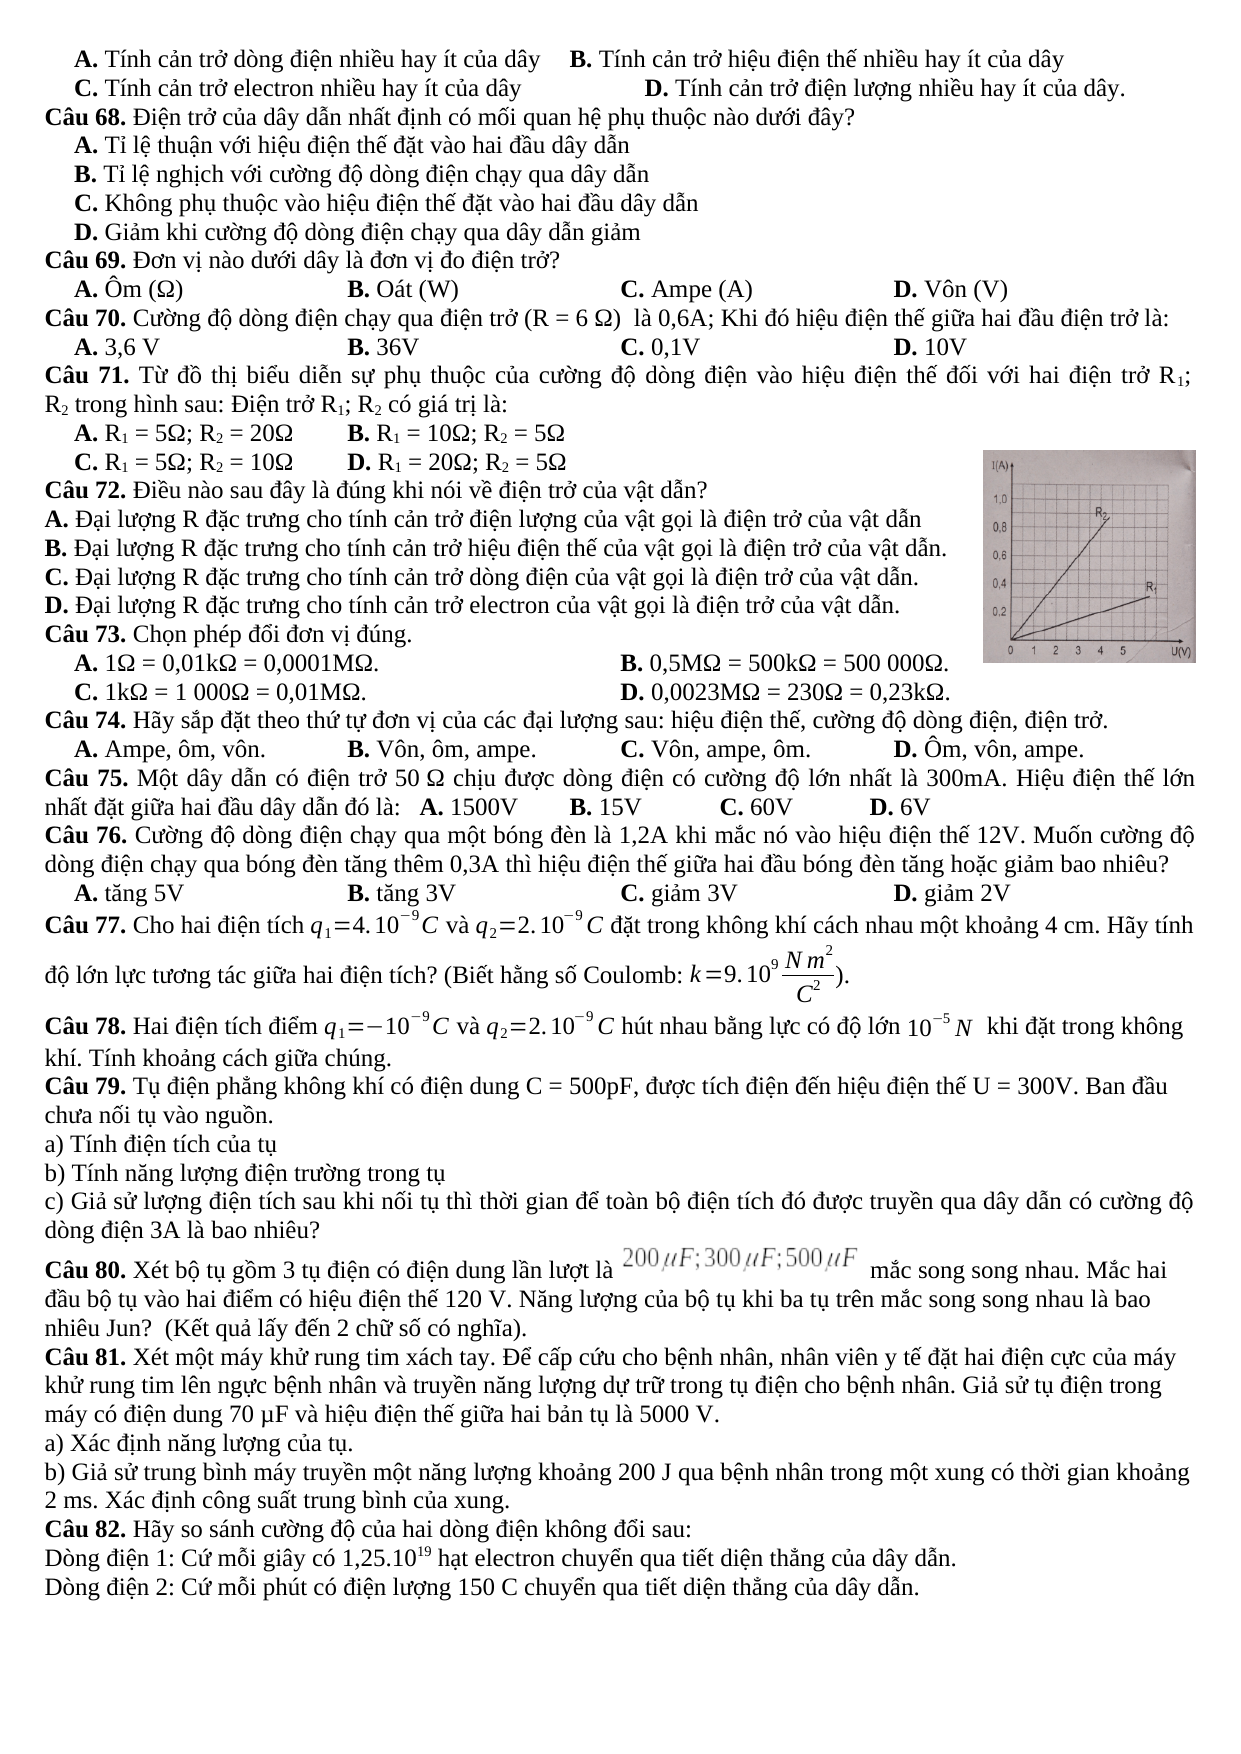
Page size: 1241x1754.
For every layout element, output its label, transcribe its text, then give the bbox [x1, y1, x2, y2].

text Câu 72. Điều nào sau đây là đúng khi nói về điện trở của vật dẫn? [44, 476, 982, 504]
text Câu 69. Đơn vị nào dưới dây là đơn vị đo điện trở? [44, 246, 1191, 274]
text A. R1 = 5Ω; R2 = 20Ω B. R1 = 10Ω; R2 = 5Ω [44, 418, 1196, 447]
text A. tăng 5V B. tăng 3V C. giảm 3V D. giảm 2V [44, 878, 1196, 907]
text b) Giả sử trung bình máy truyền một năng lượng khoảng 200 J qua bệnh nhân trong một xung có thời gian khoảng 2 ms. Xác định công suất trung bình của xung. [44, 1457, 1191, 1514]
list Câu 77. Cho hai điện tích và đặt trong không khí cách nhau một khoảng 4 cm. Hãy tính độ lớn lực tương tác giữa hai điện tích? (Biết hằng số Coulomb: ). [44, 907, 1196, 1008]
text Câu 76. Cường độ dòng điện chạy qua một bóng đèn là 1,2A khi mắc nó vào hiệu điện thế 12V. Muốn cường độ dòng điện chạy qua bóng đèn tăng thêm 0,3A thì hiệu điện thế giữa hai đầu bóng đèn tăng hoặc giảm bao nhiêu? [44, 821, 1196, 878]
text a) Xác định năng lượng của tụ. [44, 1428, 1191, 1457]
text C. R1 = 5Ω; R2 = 10Ω D. R1 = 20Ω; R2 = 5Ω [44, 447, 982, 476]
list Câu 81. Xét một máy khử rung tim xách tay. Để cấp cứu cho bệnh nhân, nhân viên y tế đặt hai điện cực của máy khử rung tim lên ngực bệnh nhân và truyền năng lượng dự trữ trong tụ điện cho bệnh nhân. Giả sử tụ điện trong máy có điện dung 70 µF và hiệu điện thế giữa hai bản tụ là 5000 V. [44, 1342, 1196, 1428]
text B. Đại lượng R đặc trưng cho tính cản trở hiệu điện thế của vật gọi là điện trở của vật dẫn. [44, 533, 982, 562]
text Câu 74. Hãy sắp đặt theo thứ tự đơn vị của các đại lượng sau: hiệu điện thế, cường độ dòng điện, điện trở. [44, 706, 1196, 734]
text Dòng điện 2: Cứ mỗi phút có điện lượng 150 C chuyển qua tiết diện thẳng của dây dẫn. [44, 1572, 1191, 1600]
text Câu 73. Chọn phép đổi đơn vị đúng. [44, 619, 982, 648]
text D. Đại lượng R đặc trưng cho tính cản trở electron của vật gọi là điện trở của vật dẫn. [44, 591, 982, 619]
text A. Đại lượng R đặc trưng cho tính cản trở điện lượng của vật gọi là điện trở của vật dẫn [44, 504, 982, 533]
text A. 3,6 V B. 36V C. 0,1V D. 10V [44, 332, 1196, 361]
text B. Tỉ lệ nghịch với cường độ dòng điện chạy qua dây dẫn [44, 159, 1196, 188]
text C. 1kΩ = 1 000Ω = 0,01MΩ. D. 0,0023MΩ = 230Ω = 0,23kΩ. [44, 677, 1196, 706]
text Dòng điện 1: Cứ mỗi giây có 1,25.1019 hạt electron chuyển qua tiết diện thẳng của dây dẫn. [44, 1543, 1191, 1572]
text Câu 70. Cường độ dòng điện chạy qua điện trở (R = 6 Ω) là 0,6A; Khi đó hiệu điện thế giữa hai đầu điện trở là: [44, 303, 1191, 332]
text A. 1Ω = 0,01kΩ = 0,0001MΩ. B. 0,5MΩ = 500kΩ = 500 000Ω. [44, 648, 1196, 677]
list Câu 80. Xét bộ tụ gồm 3 tụ điện có điện dung lần lượt là mắc song song nhau. Mắc hai đầu bộ tụ vào hai điểm có hiệu điện thế 120 V. Năng lượng của bộ tụ khi ba tụ trên mắc song song nhau là bao nhiêu Jun? (Kết quả lấy đến 2 chữ số có nghĩa). [44, 1244, 1196, 1342]
text C. Không phụ thuộc vào hiệu điện thế đặt vào hai đầu dây dẫn [44, 188, 1196, 217]
text C. Tính cản trở electron nhiều hay ít của dây D. Tính cản trở điện lượng nhiều hay ít của dây. [44, 73, 1196, 102]
list Câu 79. Tụ điện phẳng không khí có điện dung C = 500pF, được tích điện đến hiệu điện thế U = 300V. Ban đầu chưa nối tụ vào nguồn. [44, 1071, 1196, 1129]
text A. Ôm (Ω) B. Oát (W) C. Ampe (A) D. Vôn (V) [44, 274, 1196, 303]
text D. Giảm khi cường độ dòng điện chạy qua dây dẫn giảm [44, 217, 1196, 246]
list Câu 82. Hãy so sánh cường độ của hai dòng điện không đổi sau: [44, 1514, 1196, 1543]
text b) Tính năng lượng điện trường trong tụ [44, 1158, 1196, 1186]
text A. Tỉ lệ thuận với hiệu điện thế đặt vào hai đầu dây dẫn [44, 131, 1196, 159]
text A. Ampe, ôm, vôn. B. Vôn, ôm, ampe. C. Vôn, ampe, ôm. D. Ôm, vôn, ampe. [44, 734, 1196, 763]
text A. Tính cản trở dòng điện nhiều hay ít của dây B. Tính cản trở hiệu điện thế nhiều hay ít của dây [44, 44, 1196, 73]
text c) Giả sử lượng điện tích sau khi nối tụ thì thời gian để toàn bộ điện tích đó được truyền qua dây dẫn có cường độ dòng điện 3A là bao nhiêu? [44, 1186, 1196, 1244]
list Câu 78. Hai điện tích điểm và hút nhau bằng lực có độ lớn khi đặt trong không khí. Tính khoảng cách giữa chúng. [44, 1008, 1196, 1071]
text Câu 71. Từ đồ thị biểu diễn sự phụ thuộc của cường độ dòng điện vào hiệu điện thế đối với hai điện trở R1; R2 trong hình sau: Điện trở R1; R2 có giá trị là: [44, 361, 1191, 418]
text C. Đại lượng R đặc trưng cho tính cản trở dòng điện của vật gọi là điện trở của vật dẫn. [44, 562, 982, 591]
text a) Tính điện tích của tụ [44, 1129, 1196, 1158]
text Câu 75. Một dây dẫn có điện trở 50 Ω chịu được dòng điện có cường độ lớn nhất là 300mA. Hiệu điện thế lớn nhất đặt giữa hai đầu dây dẫn đó là: A. 1500V B. 15V C. 60V D. 6V [44, 763, 1196, 821]
picture [982, 447, 1196, 668]
text Câu 68. Điện trở của dây dẫn nhất định có mối quan hệ phụ thuộc nào dưới đây? [44, 102, 1191, 131]
